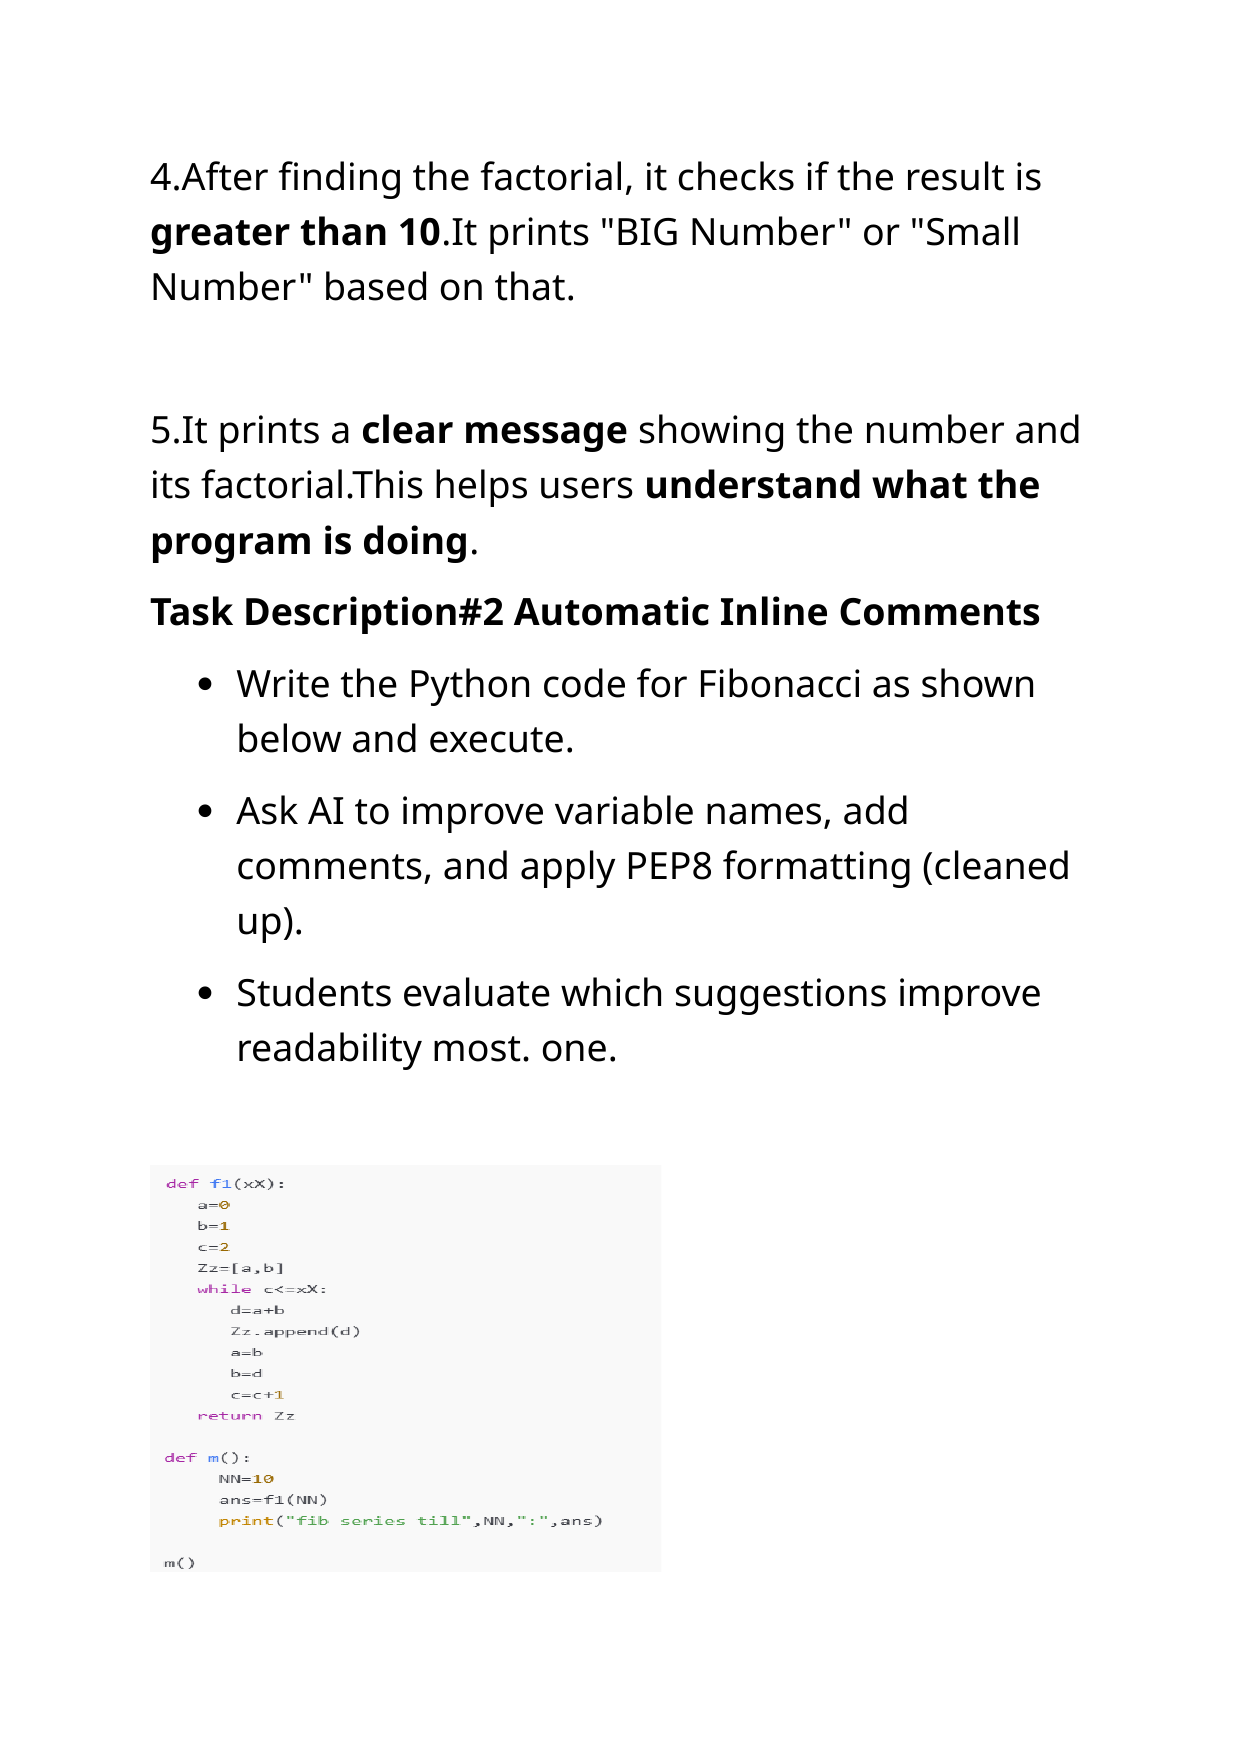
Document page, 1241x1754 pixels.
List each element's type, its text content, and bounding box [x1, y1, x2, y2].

list Ask AI to improve variable names, add comments, and apply PEP8 formatting (cleaned up). [199, 784, 1090, 946]
list Write the Python code for Fibonacci as shown below and execute. [199, 657, 1090, 764]
text 5.It prints a clear message showing the number and its factorial.This helps users understand what the program is doing. [150, 404, 1090, 565]
list Students evaluate which suggestions improve readability most. one. [199, 966, 1090, 1072]
picture [150, 1165, 662, 1572]
text 4.After finding the factorial, it checks if the result is greater than 10.It prints "BIG Number" or "Small Number" based on that. [150, 150, 1090, 311]
text Task Description#2 Automatic Inline Comments [150, 586, 1090, 637]
